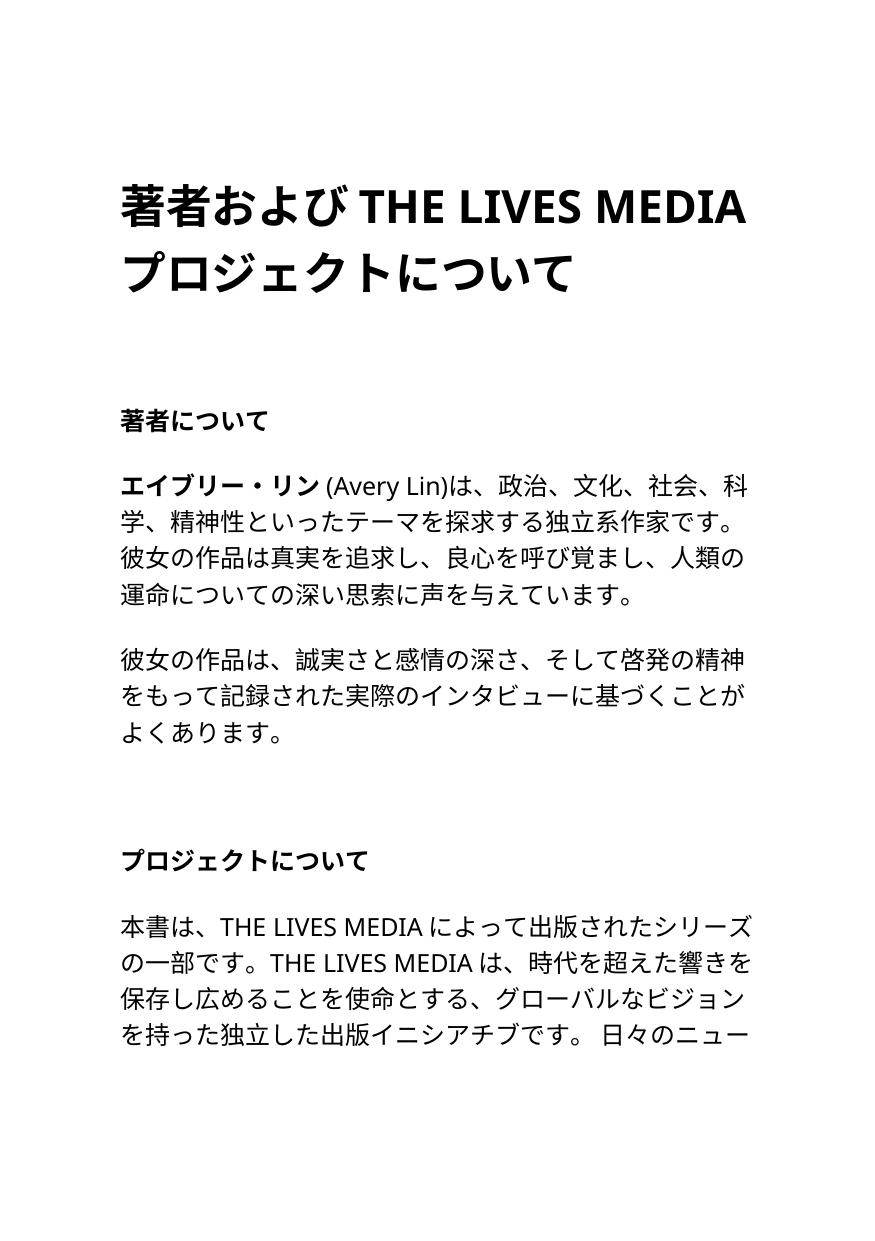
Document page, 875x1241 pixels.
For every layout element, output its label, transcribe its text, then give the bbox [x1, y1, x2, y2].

text 彼女の作品は、誠実さと感情の深さ、そして啓発の精神をもって記録された実際のインタビューに基づくことがよくあります。 [120, 641, 754, 749]
text 著者について [120, 401, 754, 437]
text エイブリー・リン (Avery Lin)は、政治、文化、社会、科学、精神性といったテーマを探求する独立系作家です。彼女の作品は真実を追求し、良心を呼び覚まし、人類の運命についての深い思索に声を与えています。 [120, 466, 754, 611]
subtitle 著者およびTHE LIVES MEDIAプロジェクトについて [120, 170, 754, 303]
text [120, 907, 754, 1052]
text プロジェクトについて [120, 842, 754, 878]
